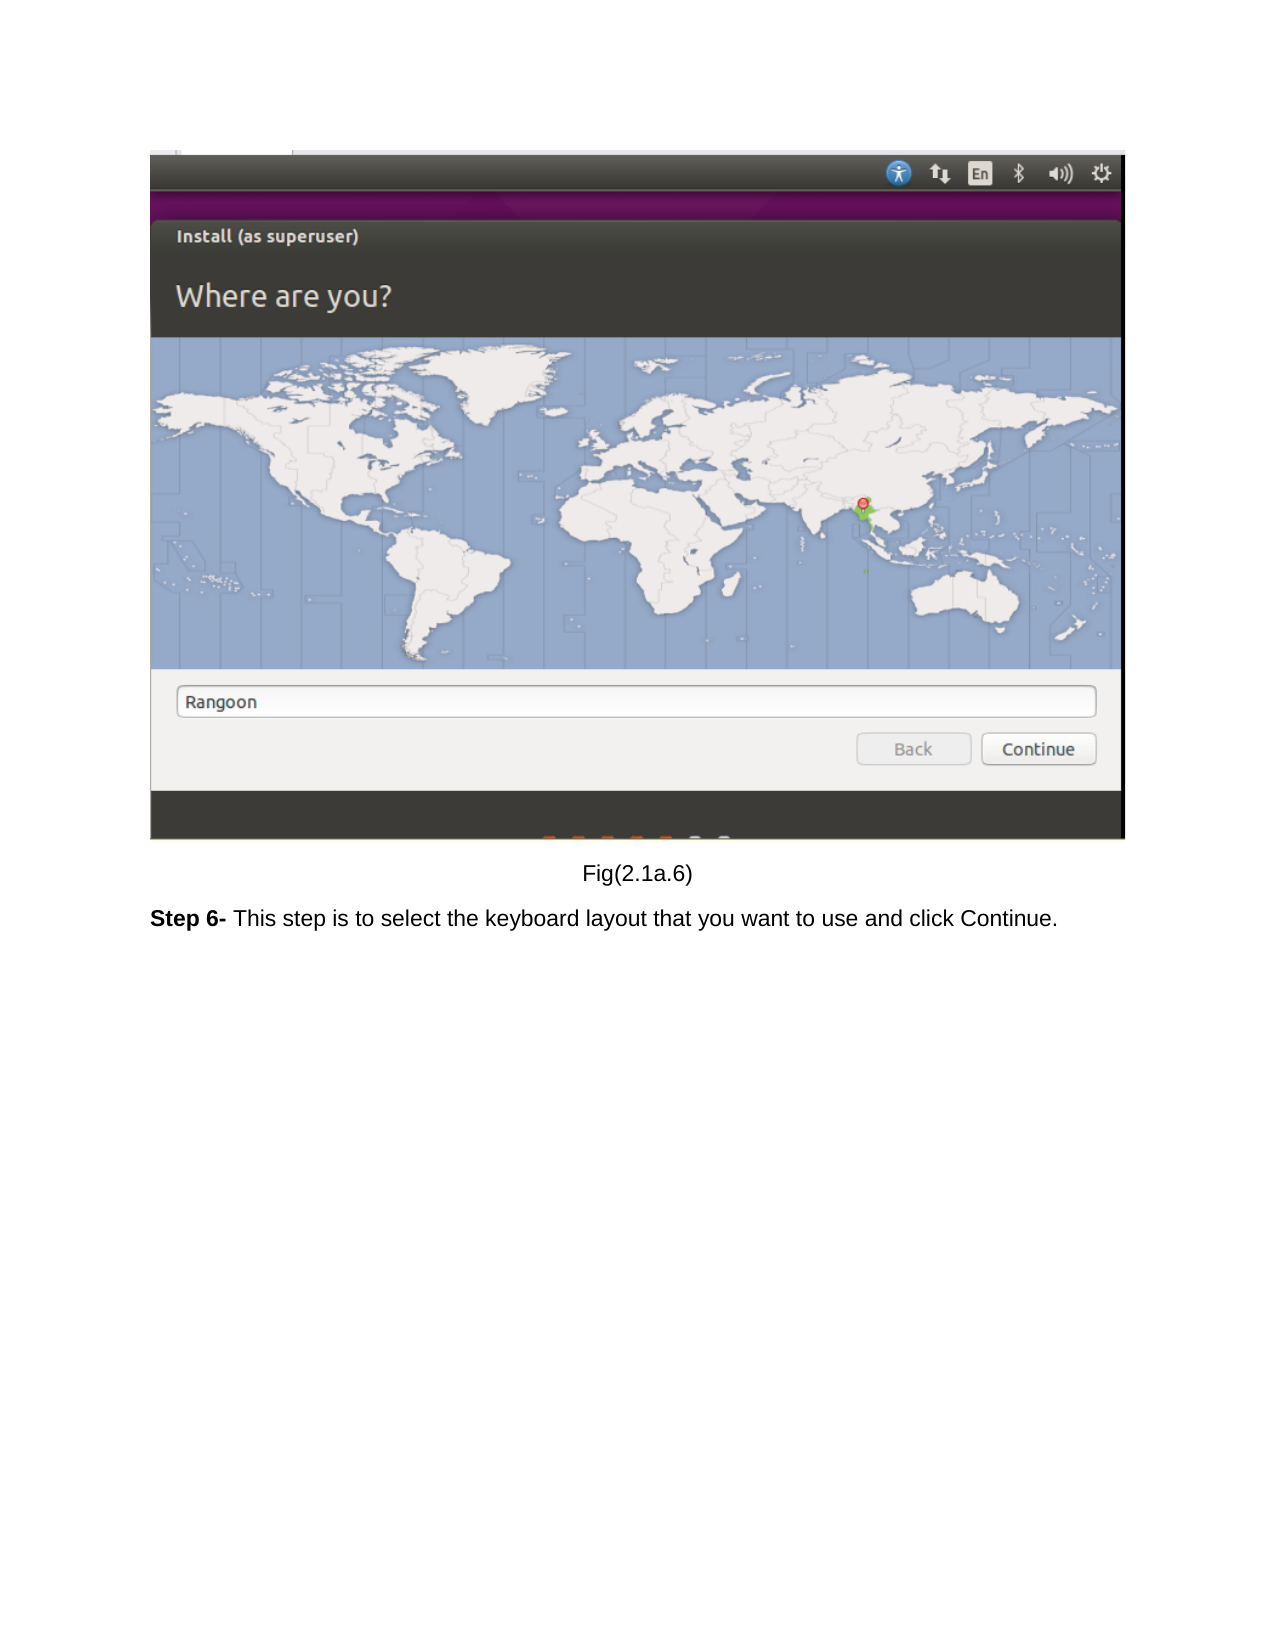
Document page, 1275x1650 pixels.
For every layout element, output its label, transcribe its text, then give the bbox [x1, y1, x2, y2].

picture [150, 150, 1125, 842]
text Fig(2.1a.6) [150, 860, 1125, 886]
text Step 6- This step is to select the keyboard layout that you want to use and click Continue. [150, 905, 1125, 932]
